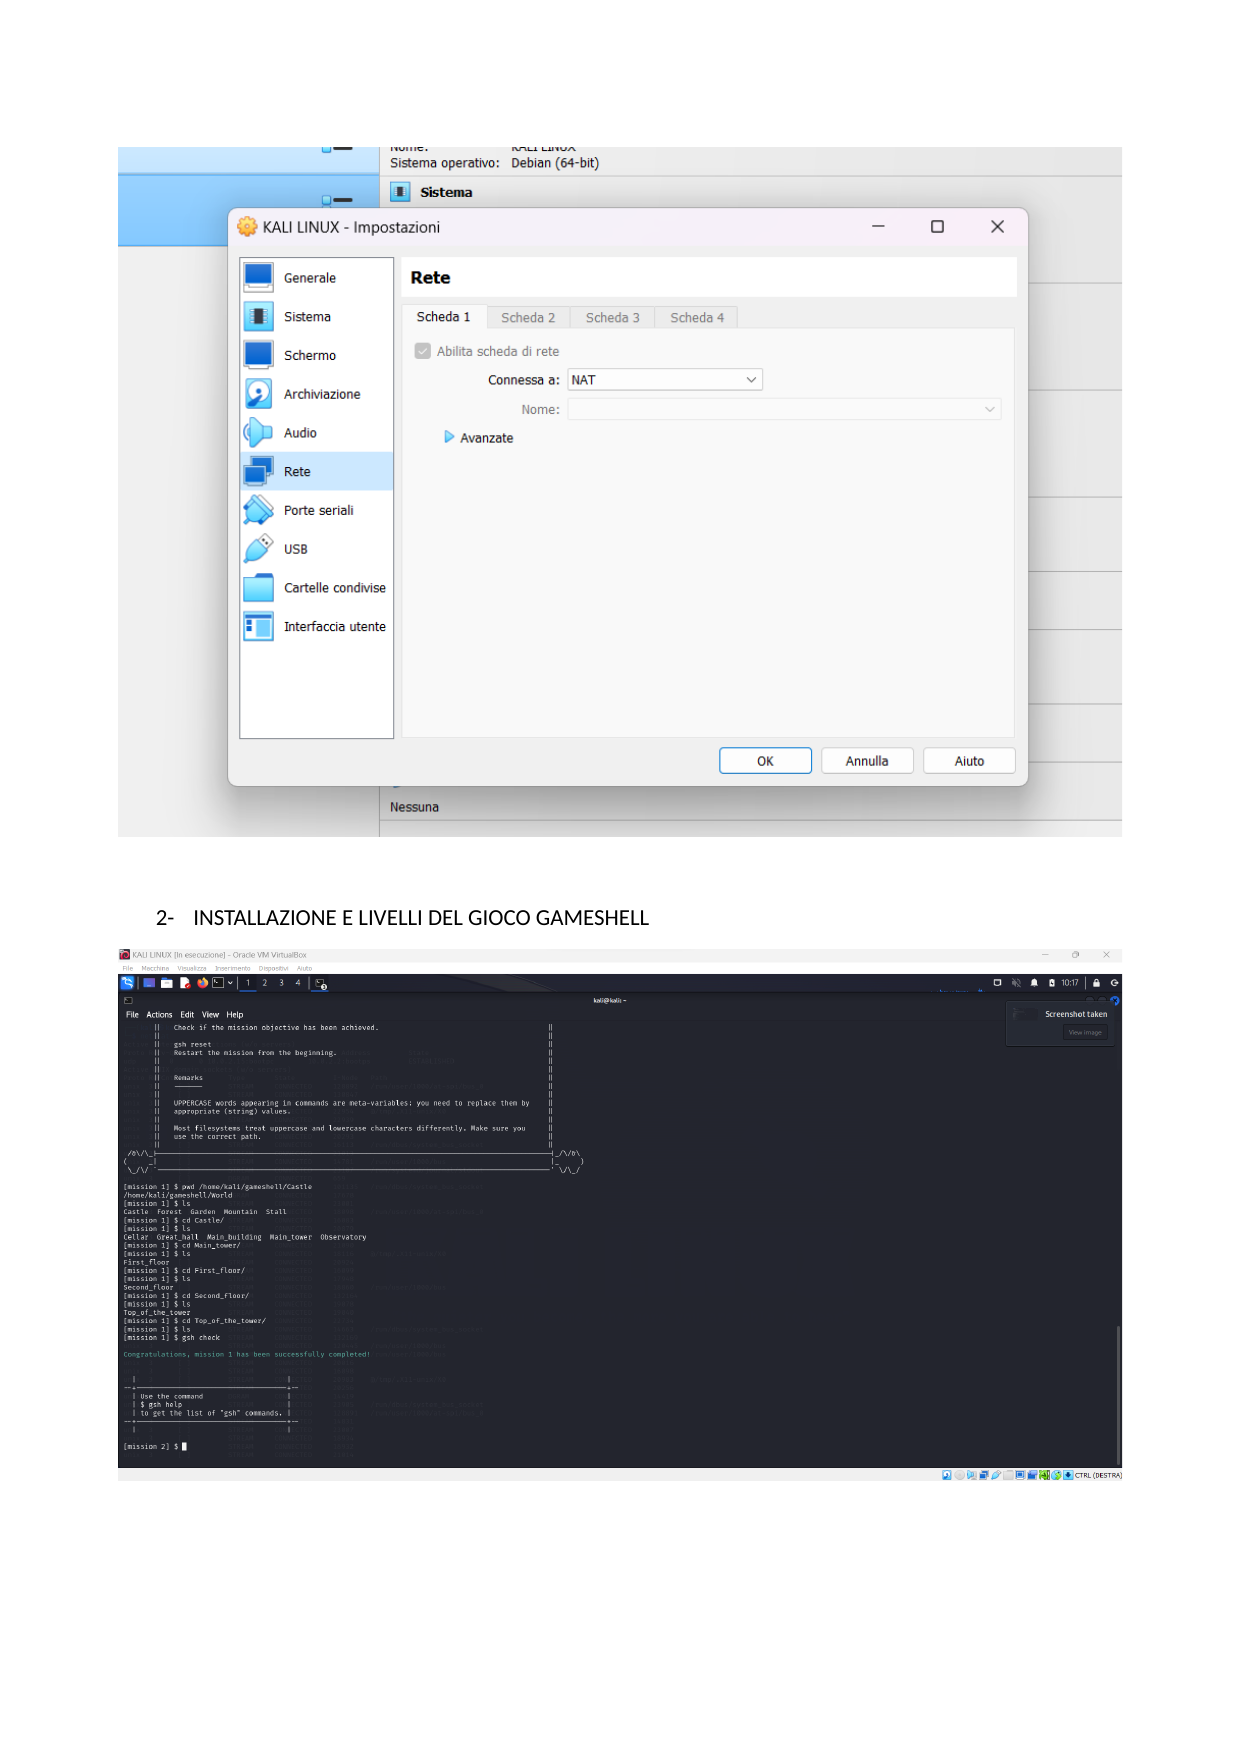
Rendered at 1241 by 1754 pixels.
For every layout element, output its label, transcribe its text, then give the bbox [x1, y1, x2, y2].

picture [118, 147, 1123, 837]
list INSTALLAZIONE E LIVELLI DEL GIOCO GAMESHELL [156, 903, 1122, 931]
picture [118, 949, 1123, 1481]
